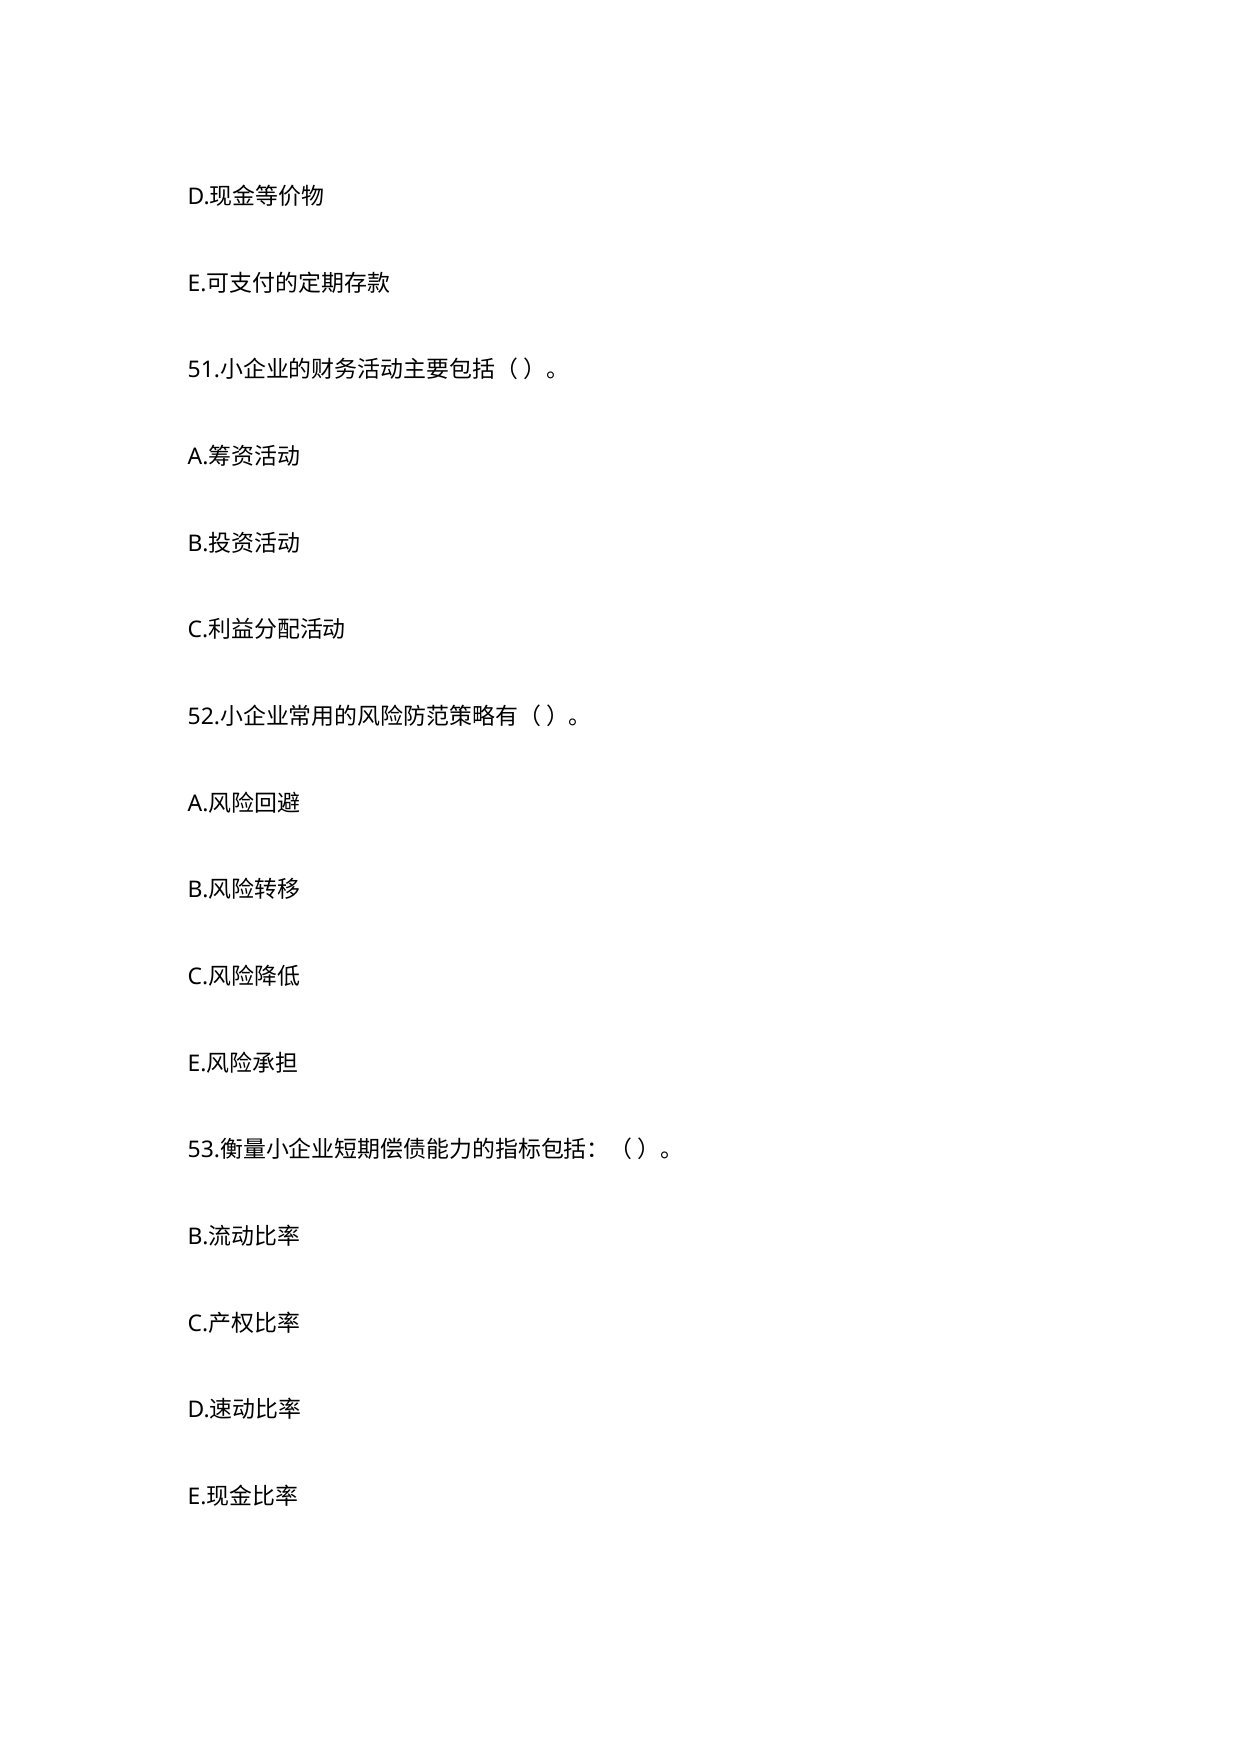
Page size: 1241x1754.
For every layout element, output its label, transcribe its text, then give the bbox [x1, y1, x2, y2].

text C.利益分配活动 [187, 595, 1053, 660]
text 51.小企业的财务活动主要包括（ ）。 [187, 335, 1053, 400]
text B.风险转移 [187, 855, 1053, 920]
text B.流动比率 [187, 1202, 1053, 1267]
text 52.小企业常用的风险防范策略有（ ）。 [187, 682, 1053, 747]
text D.现金等价物 [187, 162, 1053, 227]
text D.速动比率 [187, 1375, 1053, 1440]
text A.筹资活动 [187, 422, 1053, 487]
text E.风险承担 [187, 1029, 1053, 1094]
text E.现金比率 [187, 1462, 1053, 1527]
text 53.衡量小企业短期偿债能力的指标包括：（ ）。 [187, 1115, 1053, 1180]
text B.投资活动 [187, 509, 1053, 574]
text E.可支付的定期存款 [187, 249, 1053, 314]
text C.产权比率 [187, 1289, 1053, 1354]
text C.风险降低 [187, 942, 1053, 1007]
text A.风险回避 [187, 769, 1053, 834]
